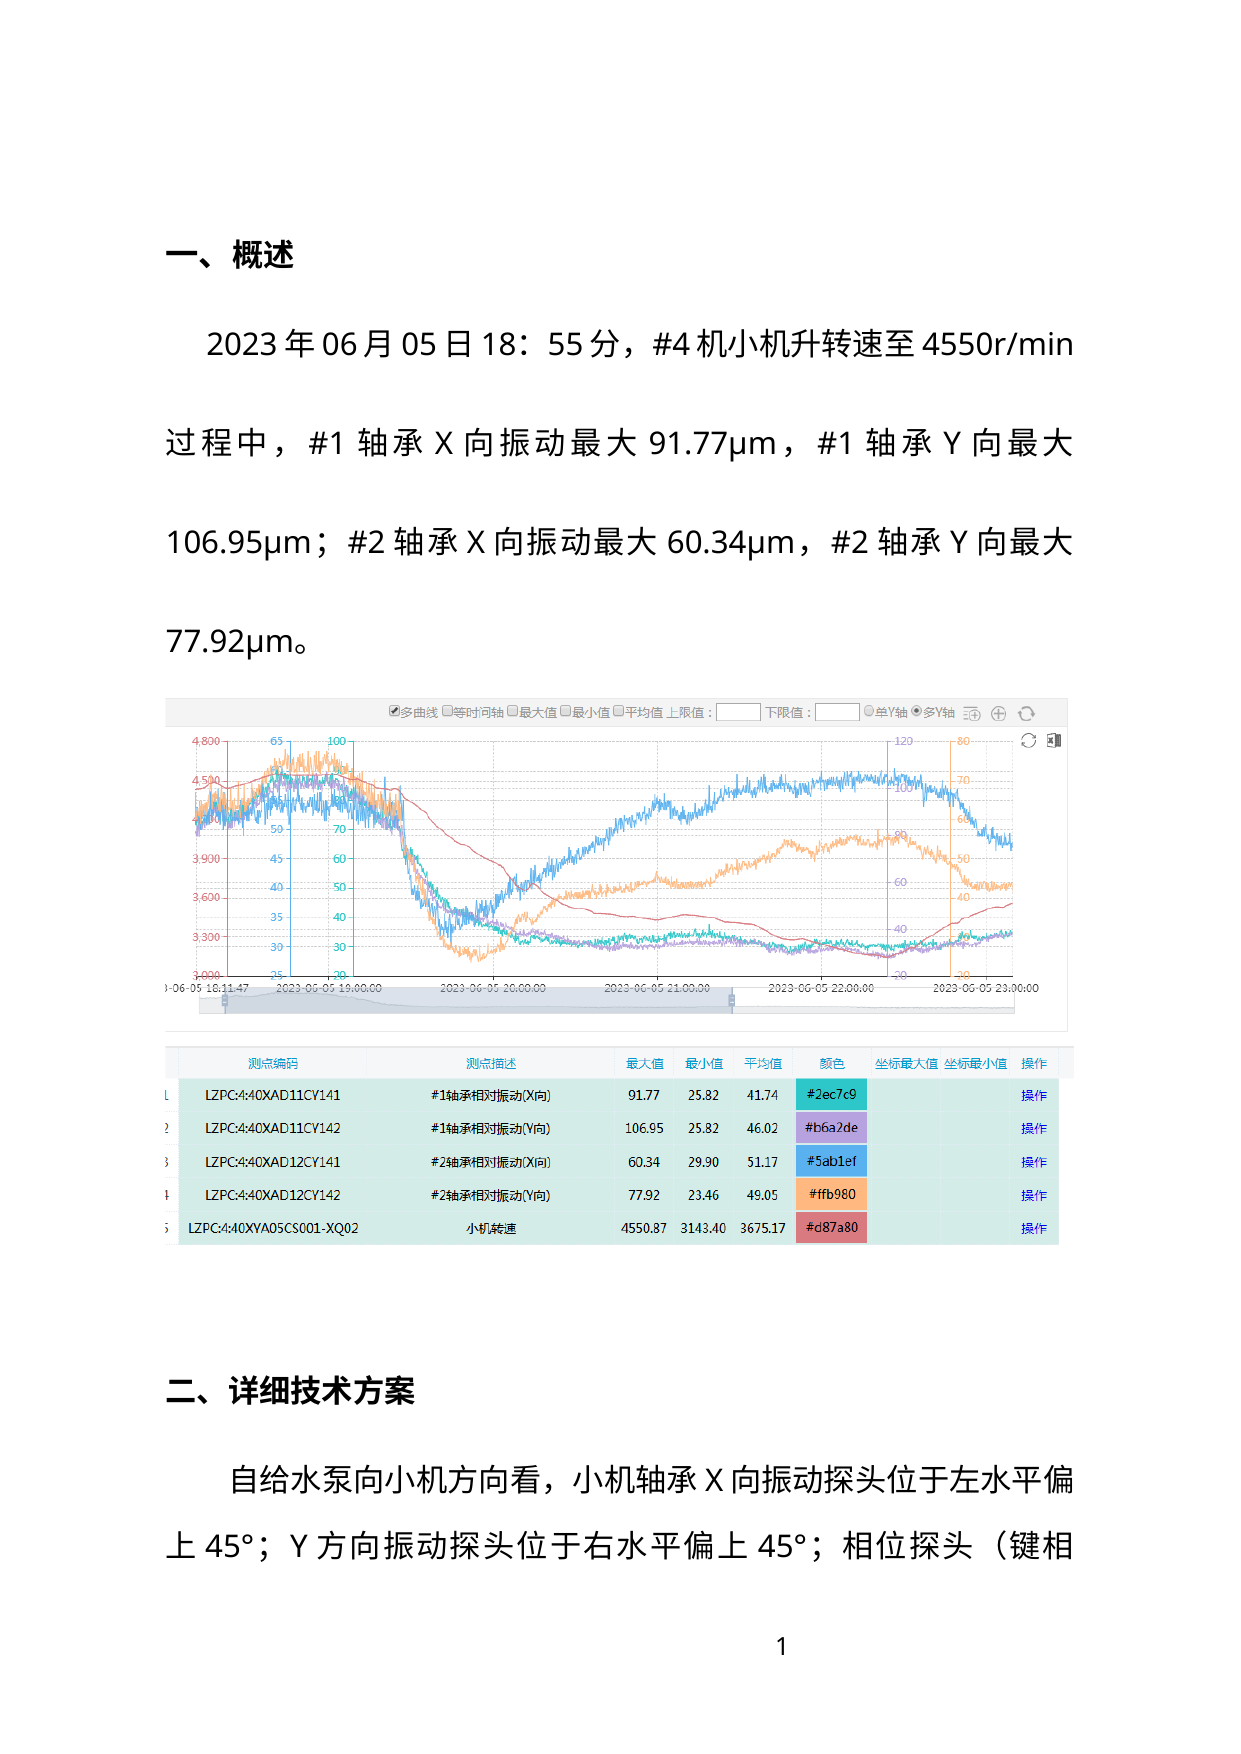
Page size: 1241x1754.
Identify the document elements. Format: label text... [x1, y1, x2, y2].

list 详细技术方案 [165, 1356, 1075, 1422]
table_header [154, 695, 1086, 1269]
list 2023年06月05日18：55分，#4机小机升转速至4550r/min过程中，#1轴承X向振动最大91.77μm，#1轴承Y向最大106.95μm；#2轴承X向振动最大60.34μm，#2轴承Y向最大77.92μm。 [165, 309, 1075, 672]
picture [165, 695, 1074, 1248]
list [165, 1445, 1075, 1577]
list 概述 [165, 219, 1075, 285]
